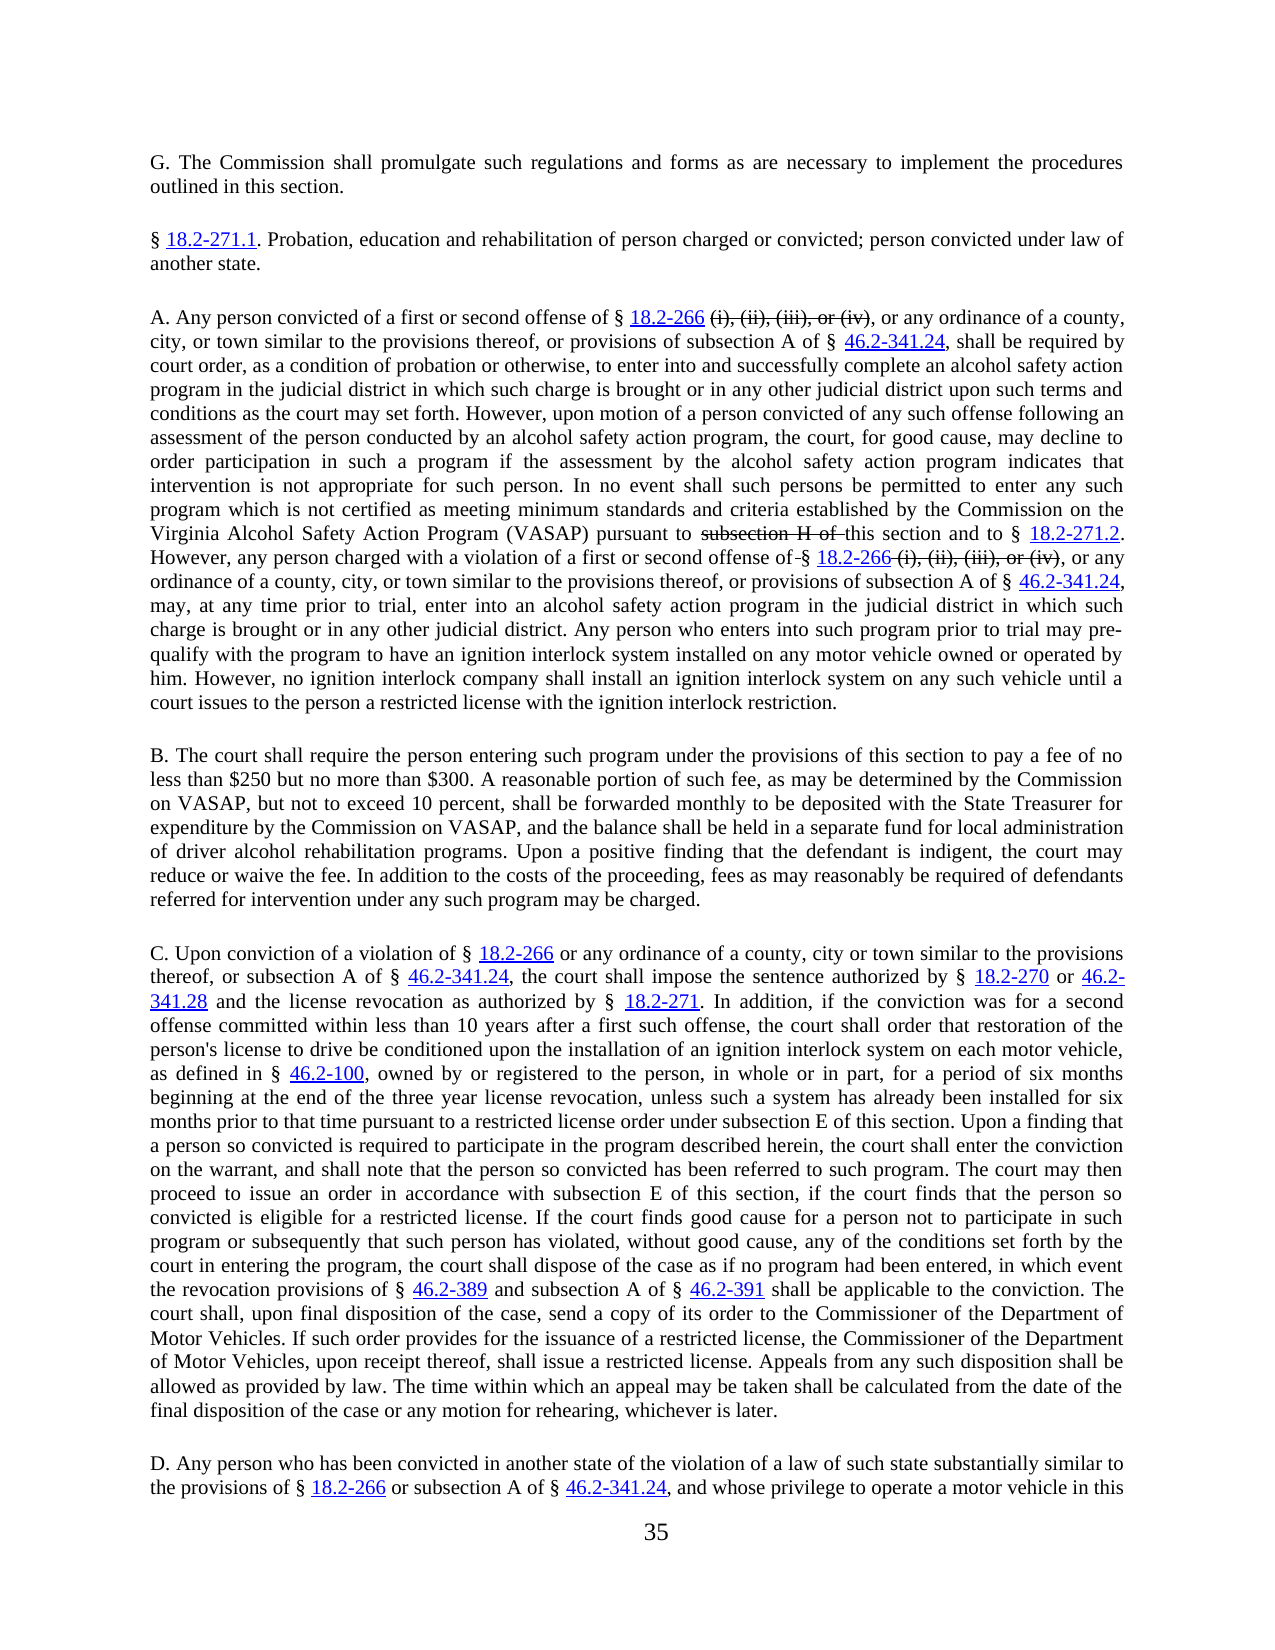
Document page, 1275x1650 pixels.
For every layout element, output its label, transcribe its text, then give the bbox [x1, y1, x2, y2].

text B. The court shall require the person entering such program under the provisions of this section to pay a fee of no less than $250 but no more than $300. A reasonable portion of such fee, as may be determined by the Commission on VASAP, but not to exceed 10 percent, shall be forwarded monthly to be deposited with the State Treasurer for expenditure by the Commission on VASAP, and the balance shall be held in a separate fund for local administration of driver alcohol rehabilitation programs. Upon a positive finding that the defendant is indigent, the court may reduce or waive the fee. In addition to the costs of the proceeding, fees as may reasonably be required of defendants referred for intervention under any such program may be charged. [150, 743, 1125, 911]
text C. Upon conviction of a violation of § 18.2-266 or any ordinance of a county, city or town similar to the provisions thereof, or subsection A of § 46.2-341.24, the court shall impose the sentence authorized by § 18.2-270 or 46.2-341.28 and the license revocation as authorized by § 18.2-271. In addition, if the conviction was for a second offense committed within less than 10 years after a first such offense, the court shall order that restoration of the person's license to drive be conditioned upon the installation of an ignition interlock system on each motor vehicle, as defined in § 46.2-100, owned by or registered to the person, in whole or in part, for a period of six months beginning at the end of the three year license revocation, unless such a system has already been installed for six months prior to that time pursuant to a restricted license order under subsection E of this section. Upon a finding that a person so convicted is required to participate in the program described herein, the court shall enter the conviction on the warrant, and shall note that the person so convicted has been referred to such program. The court may then proceed to issue an order in accordance with subsection E of this section, if the court finds that the person so convicted is eligible for a restricted license. If the court finds good cause for a person not to participate in such program or subsequently that such person has violated, without good cause, any of the conditions set forth by the court in entering the program, the court shall dispose of the case as if no program had been entered, in which event the revocation provisions of § 46.2-389 and subsection A of § 46.2-391 shall be applicable to the conviction. The court shall, upon final disposition of the case, send a copy of its order to the Commissioner of the Department of Motor Vehicles. If such order provides for the issuance of a restricted license, the Commissioner of the Department of Motor Vehicles, upon receipt thereof, shall issue a restricted license. Appeals from any such disposition shall be allowed as provided by law. The time within which an appeal may be taken shall be calculated from the date of the final disposition of the case or any motion for rehearing, whichever is later. [150, 940, 1125, 1422]
text G. The Commission shall promulgate such regulations and forms as are necessary to implement the procedures outlined in this section. [150, 150, 1125, 198]
text A. Any person convicted of a first or second offense of § 18.2-266 (i), (ii), (iii), or (iv), or any ordinance of a county, city, or town similar to the provisions thereof, or provisions of subsection A of § 46.2-341.24, shall be required by court order, as a condition of probation or otherwise, to enter into and successfully complete an alcohol safety action program in the judicial district in which such charge is brought or in any other judicial district upon such terms and conditions as the court may set forth. However, upon motion of a person convicted of any such offense following an assessment of the person conducted by an alcohol safety action program, the court, for good cause, may decline to order participation in such a program if the assessment by the alcohol safety action program indicates that intervention is not appropriate for such person. In no event shall such persons be permitted to enter any such program which is not certified as meeting minimum standards and criteria established by the Commission on the Virginia Alcohol Safety Action Program (VASAP) pursuant to subsection H of this section and to § 18.2-271.2. However, any person charged with a violation of a first or second offense of § 18.2-266 (i), (ii), (iii), or (iv), or any ordinance of a county, city, or town similar to the provisions thereof, or provisions of subsection A of § 46.2-341.24, may, at any time prior to trial, enter into an alcohol safety action program in the judicial district in which such charge is brought or in any other judicial district. Any person who enters into such program prior to trial may pre-qualify with the program to have an ignition interlock system installed on any motor vehicle owned or operated by him. However, no ignition interlock company shall install an ignition interlock system on any such vehicle until a court issues to the person a restricted license with the ignition interlock restriction. [150, 304, 1125, 714]
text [150, 1451, 1125, 1499]
text § 18.2-271.1. Probation, education and rehabilitation of person charged or convicted; person convicted under law of another state. [150, 227, 1125, 275]
